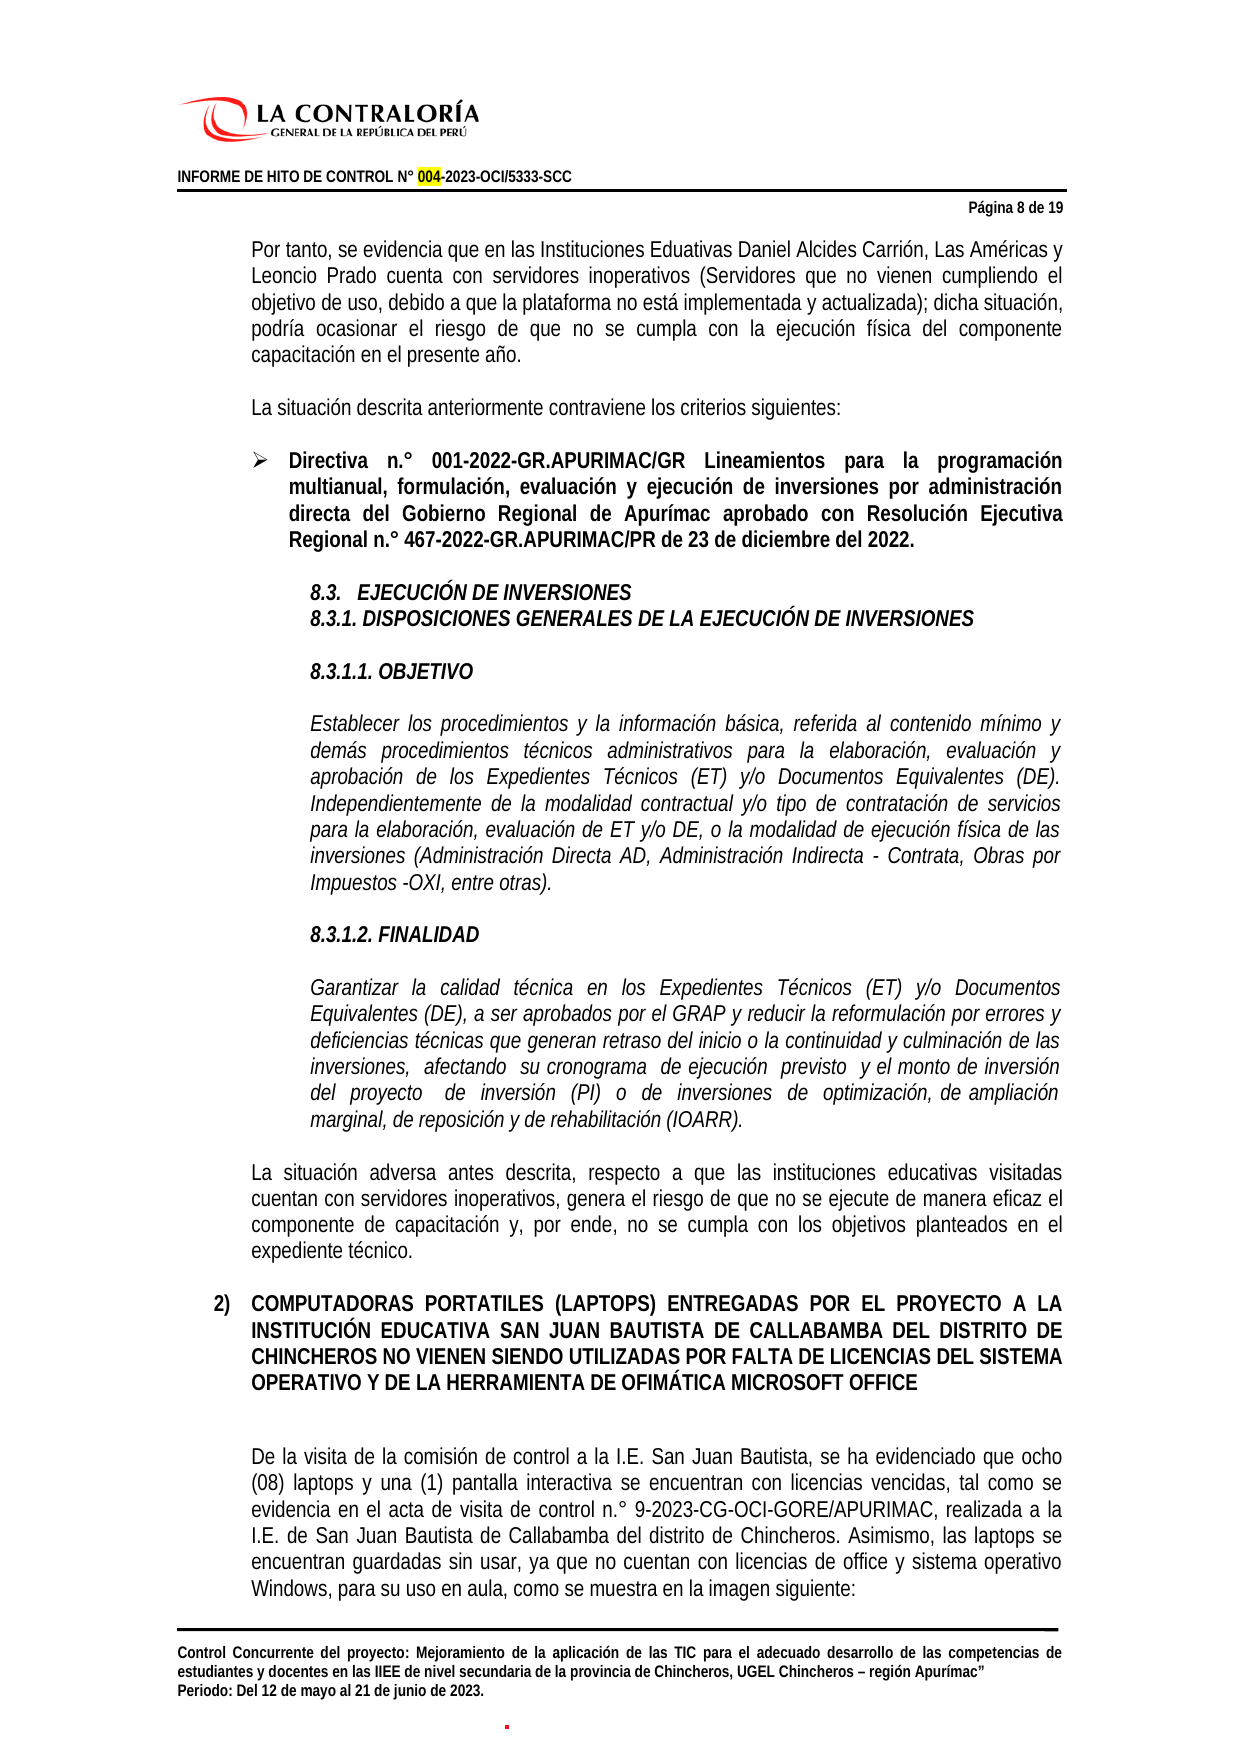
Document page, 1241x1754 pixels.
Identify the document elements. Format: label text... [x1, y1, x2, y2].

list COMPUTADORAS PORTATILES (LAPTOPS) ENTREGADAS POR EL PROYECTO A LA INSTITUCIÓN EDUCATIVA SAN JUAN BAUTISTA DE CALLABAMBA DEL DISTRITO DE CHINCHEROS NO VIENEN SIENDO UTILIZADAS POR FALTA DE LICENCIAS DEL SISTEMA OPERATIVO Y DE LA HERRAMIENTA DE OFIMÁTICA MICROSOFT OFFICE [213, 1290, 1063, 1396]
list Directiva n.° 001-2022-GR.APURIMAC/GR Lineamientos para la programación multianual, formulación, evaluación y ejecución de inversiones por administración directa del Gobierno Regional de Apurímac aprobado con Resolución Ejecutiva Regional n.° 467-2022-GR.APURIMAC/PR de 23 de diciembre del 2022. [251, 447, 1063, 552]
text Garantizar la calidad técnica en los Expedientes Técnicos (ET) y/o Documentos Equivalentes (DE), a ser aprobados por el GRAP y reducir la reformulación por errores y deficiencias técnicas que generan retraso del inicio o la continuidad y culminación de las inversiones, afectando su cronograma de ejecución previsto y el monto de inversión del proyecto de inversión (PI) o de inversiones de optimización, de ampliación marginal, de reposición y de rehabilitación (IOARR). [310, 974, 1063, 1132]
text 8.3. EJECUCIÓN DE INVERSIONES [310, 579, 1063, 605]
text La situación adversa antes descrita, respecto a que las instituciones educativas visitadas cuentan con servidores inoperativos, genera el riesgo de que no se ejecute de manera eficaz el componente de capacitación y, por ende, no se cumpla con los objetivos planteados en el expediente técnico. [251, 1158, 1063, 1264]
text Establecer los procedimientos y la información básica, referida al contenido mínimo y demás procedimientos técnicos administrativos para la elaboración, evaluación y aprobación de los Expedientes Técnicos (ET) y/o Documentos Equivalentes (DE). Independientemente de la modalidad contractual y/o tipo de contratación de servicios para la elaboración, evaluación de ET y/o DE, o la modalidad de ejecución física de las inversiones (Administración Directa AD, Administración Indirecta - Contrata, Obras por Impuestos -OXI, entre otras). [310, 710, 1063, 895]
text La situación descrita anteriormente contraviene los criterios siguientes: [251, 394, 1063, 421]
text 8.3.1.2. FINALIDAD [310, 921, 1063, 948]
text De la visita de la comisión de control a la I.E. San Juan Bautista, se ha evidenciado que ocho (08) laptops y una (1) pantalla interactiva se encuentran con licencias vencidas, tal como se evidencia en el acta de visita de control n.° 9-2023-CG-OCI-GORE/APURIMAC, realizada a la I.E. de San Juan Bautista de Callabamba del distrito de Chincheros. Asimismo, las laptops se encuentran guardadas sin usar, ya que no cuentan con licencias de office y sistema operativo Windows, para su uso en aula, como se muestra en la imagen siguiente: [251, 1443, 1063, 1601]
picture [177, 73, 479, 167]
text Por tanto, se evidencia que en las Instituciones Eduativas Daniel Alcides Carrión, Las Américas y Leoncio Prado cuenta con servidores inoperativos (Servidores que no vienen cumpliendo el objetivo de uso, debido a que la plataforma no está implementada y actualizada); dicha situación, podría ocasionar el riesgo de que no se cumpla con la ejecución física del componente capacitación en el presente año. [251, 236, 1063, 368]
text 8.3.1. DISPOSICIONES GENERALES DE LA EJECUCIÓN DE INVERSIONES [310, 605, 1063, 631]
text 8.3.1.1. OBJETIVO [310, 658, 1063, 684]
